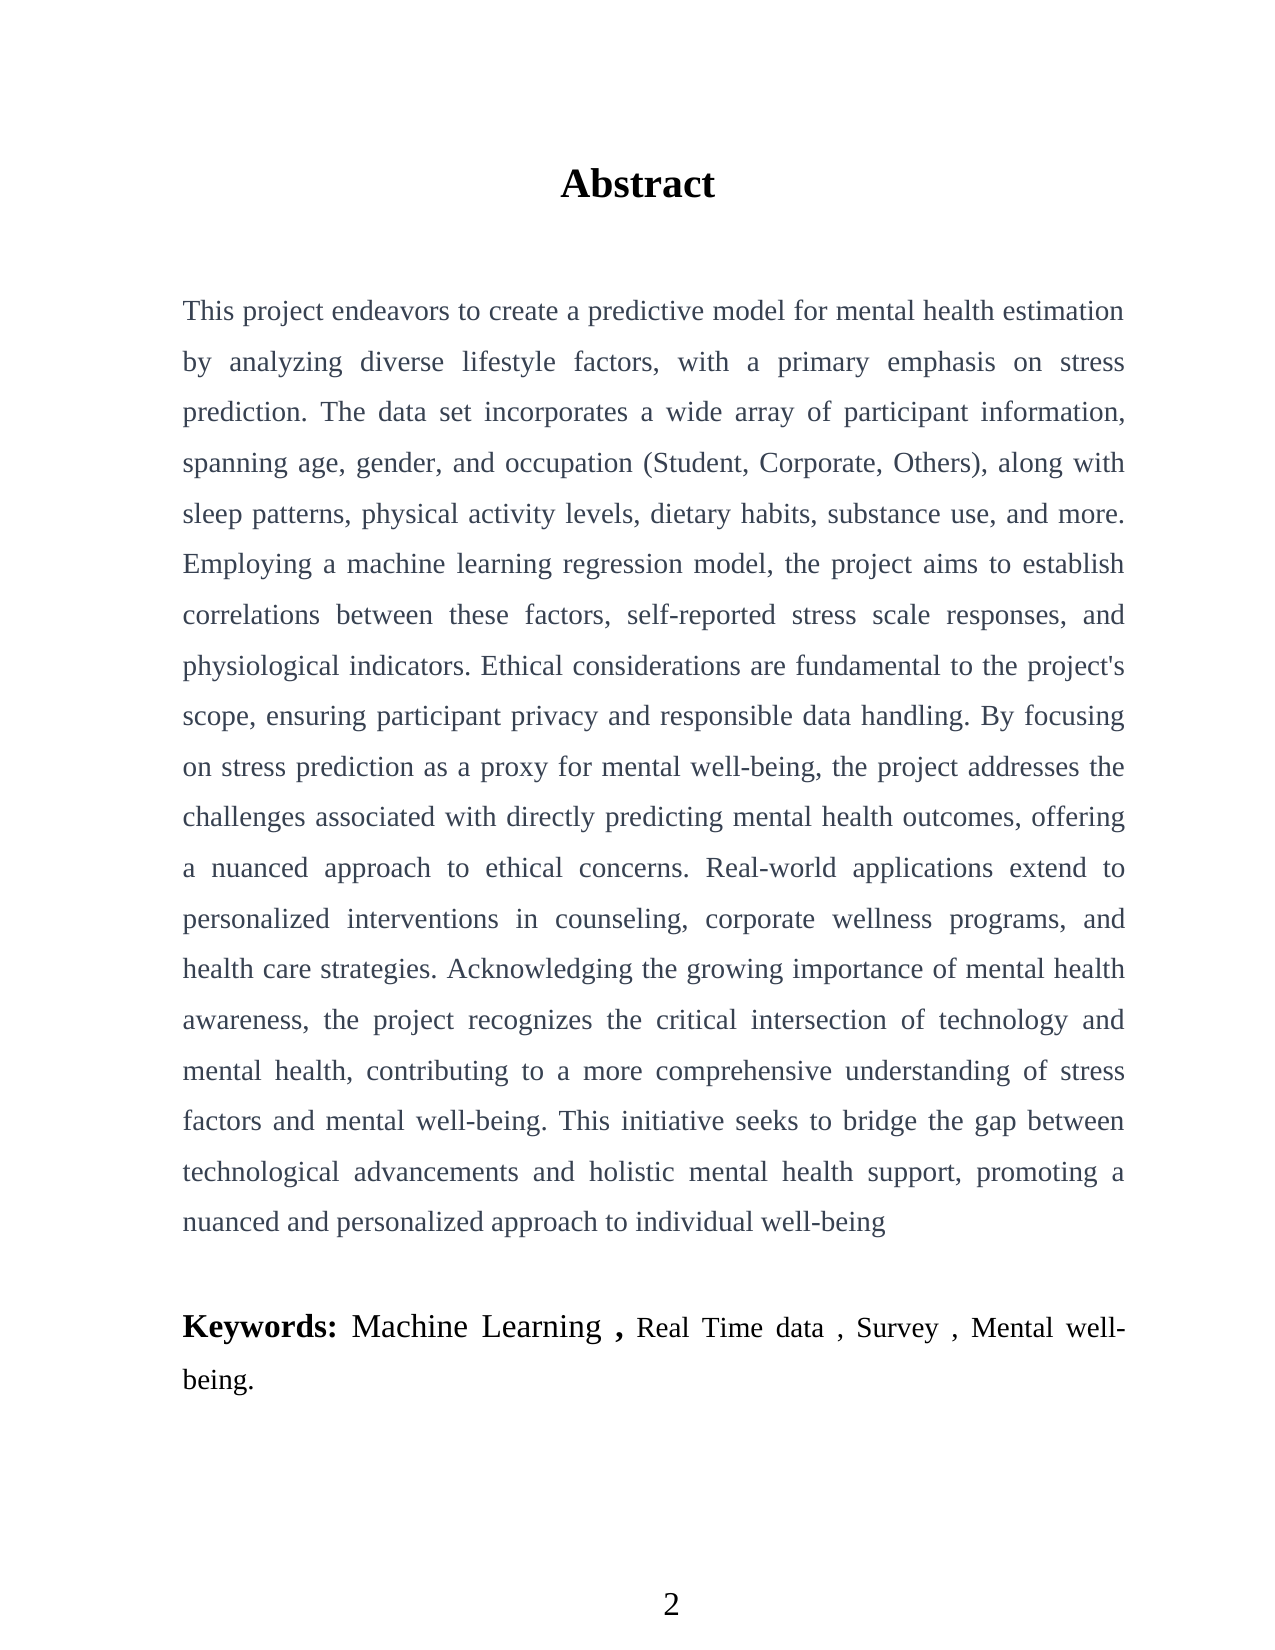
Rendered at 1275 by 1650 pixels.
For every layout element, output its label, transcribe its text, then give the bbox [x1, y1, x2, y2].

text This project endeavors to create a predictive model for mental health estimation by analyzing diverse lifestyle factors, with a primary emphasis on stress prediction. The data set incorporates a wide array of participant information, spanning age, gender, and occupation (Student, Corporate, Others), along with sleep patterns, physical activity levels, dietary habits, substance use, and more. Employing a machine learning regression model, the project aims to establish correlations between these factors, self-reported stress scale responses, and physiological indicators. Ethical considerations are fundamental to the project's scope, ensuring participant privacy and responsible data handling. By focusing on stress prediction as a proxy for mental well-being, the project addresses the challenges associated with directly predicting mental health outcomes, offering a nuanced approach to ethical concerns. Real-world applications extend to personalized interventions in counseling, corporate wellness programs, and health care strategies. Acknowledging the growing importance of mental health awareness, the project recognizes the critical intersection of technology and mental health, contributing to a more comprehensive understanding of stress factors and mental well-being. This initiative seeks to bridge the gap between technological advancements and holistic mental health support, promoting a nuanced and personalized approach to individual well-being [182, 293, 1126, 1238]
text Keywords: Machine Learning , Real Time data , Survey , Mental well-being. [182, 1306, 1126, 1395]
subtitle Abstract [182, 158, 1093, 206]
